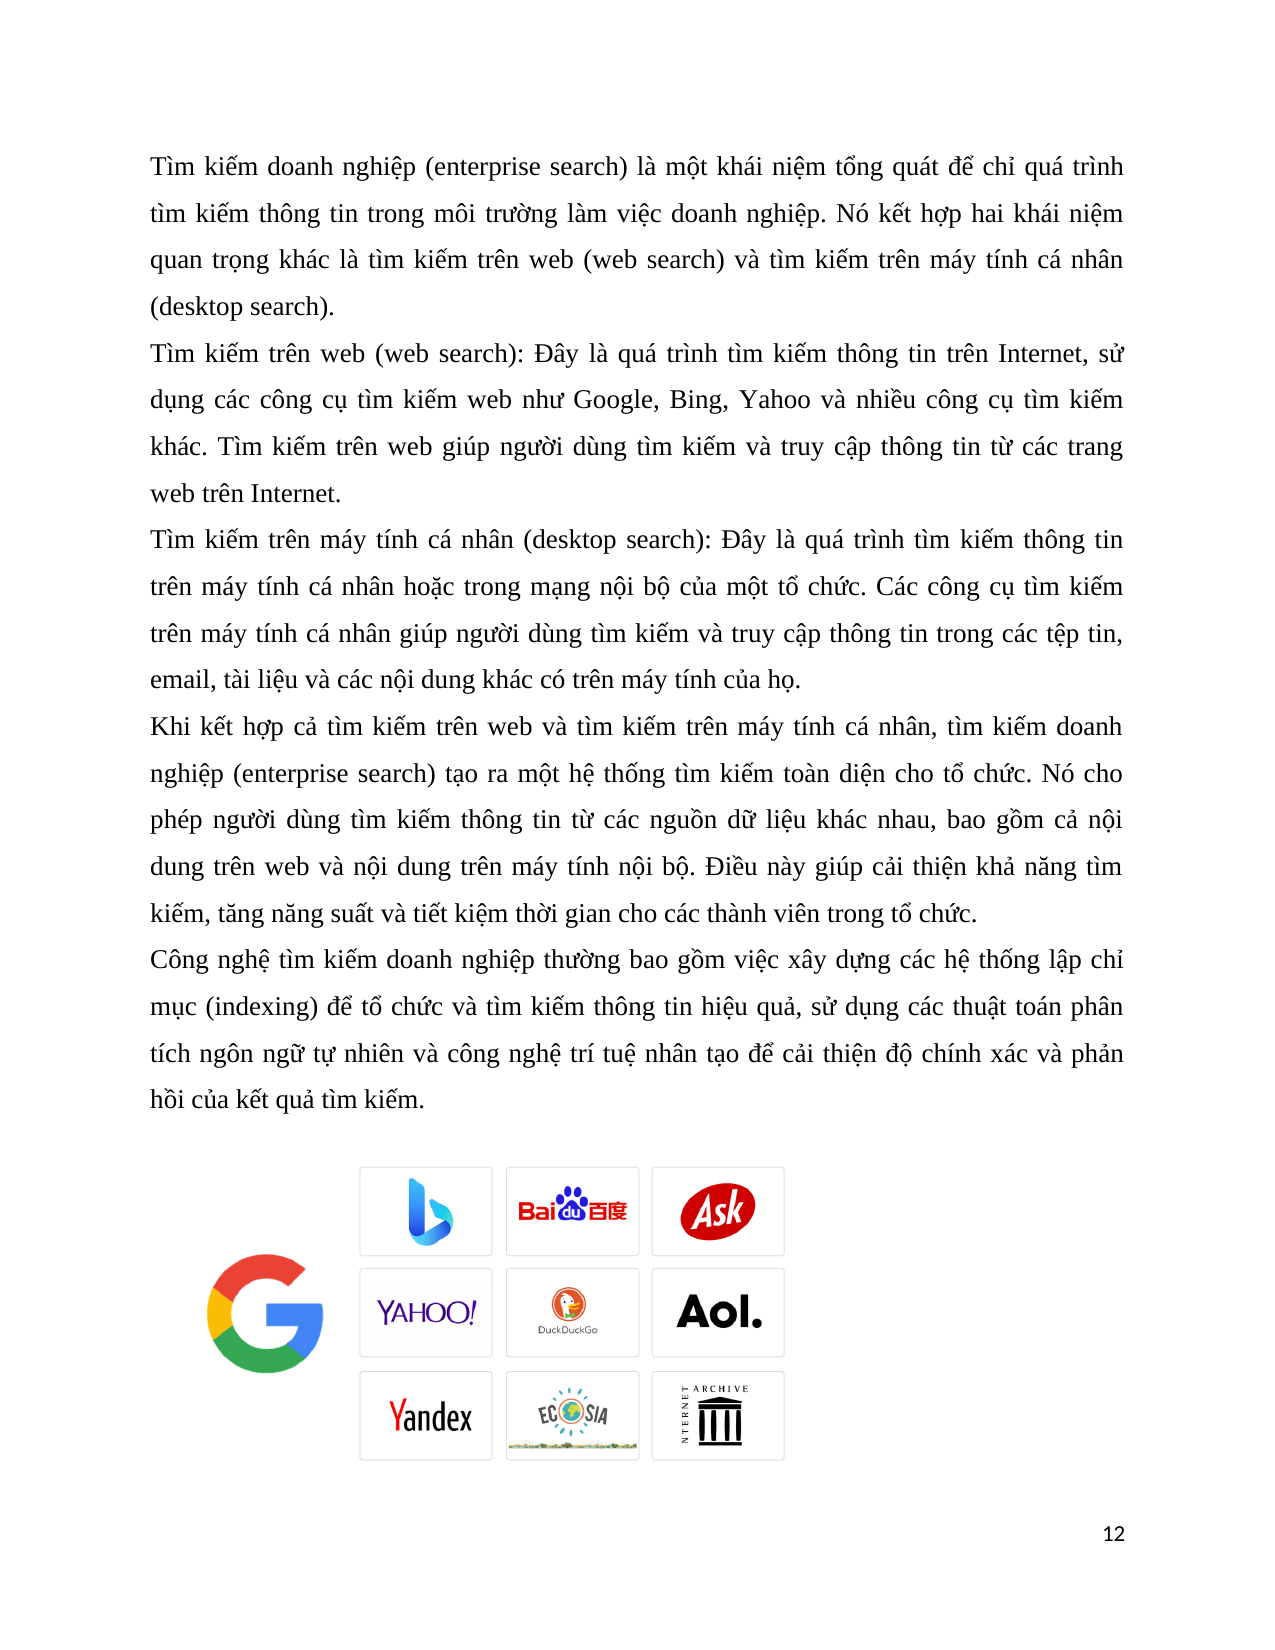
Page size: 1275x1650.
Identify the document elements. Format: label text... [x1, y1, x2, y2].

text Tìm kiếm trên máy tính cá nhân (desktop search): Đây là quá trình tìm kiếm thông tin trên máy tính cá nhân hoặc trong mạng nội bộ của một tổ chức. Các công cụ tìm kiếm trên máy tính cá nhân giúp người dùng tìm kiếm và truy cập thông tin trong các tệp tin, email, tài liệu và các nội dung khác có trên máy tính của họ. [150, 523, 1125, 694]
text Khi kết hợp cả tìm kiếm trên web và tìm kiếm trên máy tính cá nhân, tìm kiếm doanh nghiệp (enterprise search) tạo ra một hệ thống tìm kiếm toàn diện cho tổ chức. Nó cho phép người dùng tìm kiếm thông tin từ các nguồn dữ liệu khác nhau, bao gồm cả nội dung trên web và nội dung trên máy tính nội bộ. Điều này giúp cải thiện khả năng tìm kiếm, tăng năng suất và tiết kiệm thời gian cho các thành viên trong tổ chức. [150, 710, 1125, 928]
picture [150, 1130, 821, 1497]
text Tìm kiếm trên web (web search): Đây là quá trình tìm kiếm thông tin trên Internet, sử dụng các công cụ tìm kiếm web như Google, Bing, Yahoo và nhiều công cụ tìm kiếm khác. Tìm kiếm trên web giúp người dùng tìm kiếm và truy cập thông tin từ các trang web trên Internet. [150, 337, 1125, 508]
text Công nghệ tìm kiếm doanh nghiệp thường bao gồm việc xây dựng các hệ thống lập chỉ mục (indexing) để tổ chức và tìm kiếm thông tin hiệu quả, sử dụng các thuật toán phân tích ngôn ngữ tự nhiên và công nghệ trí tuệ nhân tạo để cải thiện độ chính xác và phản hồi của kết quả tìm kiếm. [150, 943, 1125, 1114]
text Tìm kiếm doanh nghiệp (enterprise search) là một khái niệm tổng quát để chỉ quá trình tìm kiếm thông tin trong môi trường làm việc doanh nghiệp. Nó kết hợp hai khái niệm quan trọng khác là tìm kiếm trên web (web search) và tìm kiếm trên máy tính cá nhân (desktop search). [150, 150, 1125, 321]
